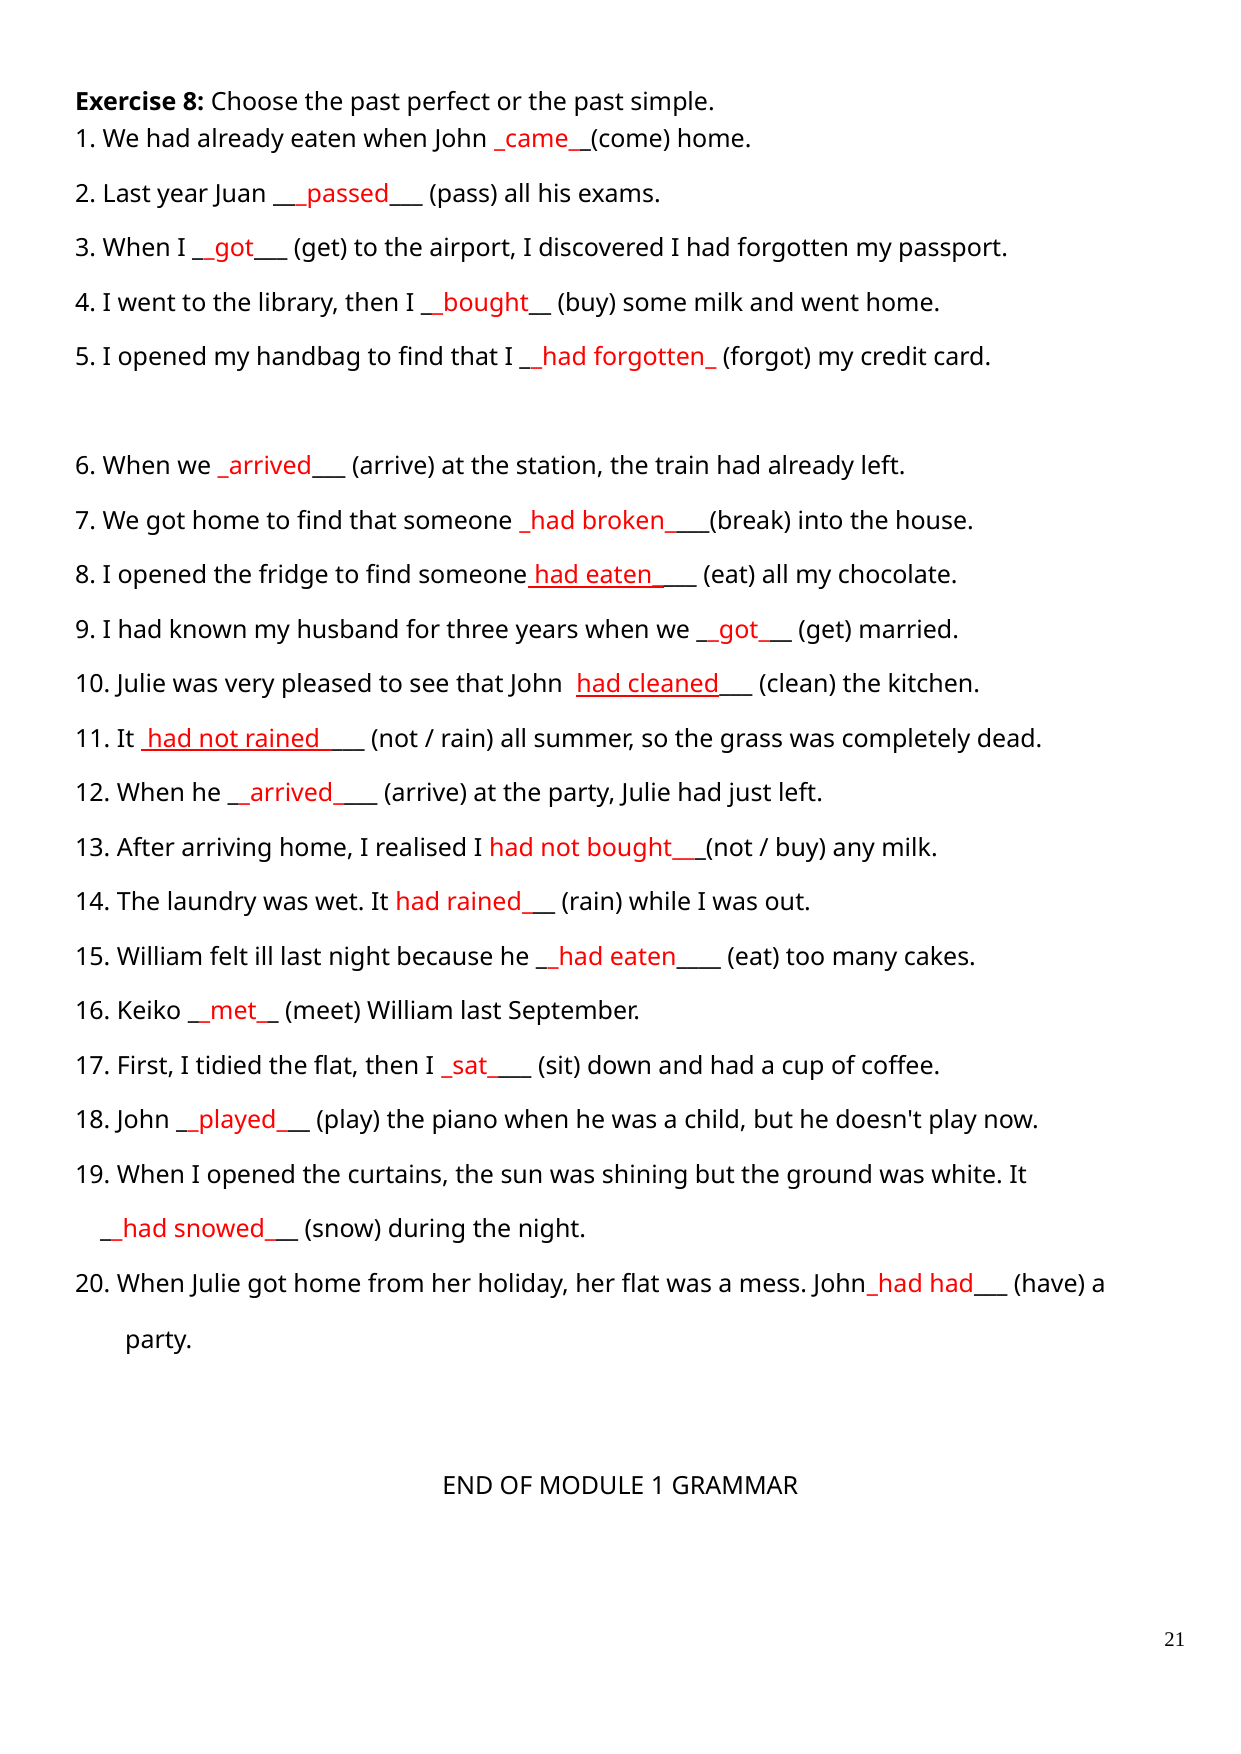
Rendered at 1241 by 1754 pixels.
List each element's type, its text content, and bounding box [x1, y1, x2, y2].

text 10. Julie was very pleased to see that John had cleaned___ (clean) the kitchen. [75, 664, 1165, 702]
text 8. I opened the fridge to find someone had eaten____ (eat) all my chocolate. [75, 555, 1165, 593]
text 13. After arriving home, I realised I had not bought___(not / buy) any milk. [75, 828, 1165, 865]
text 4. I went to the library, then I __bought__ (buy) some milk and went home. [75, 283, 1165, 320]
text 9. I had known my husband for three years when we __got___ (get) married. [75, 610, 1165, 647]
text 2. Last year Juan ___passed___ (pass) all his exams. [75, 174, 1165, 211]
text 19. When I opened the curtains, the sun was shining but the ground was white. It [75, 1154, 1165, 1192]
text 15. William felt ill last night because he __had eaten____ (eat) too many cakes. [75, 937, 1165, 974]
text 12. When he __arrived____ (arrive) at the party, Julie had just left. [75, 773, 1165, 811]
text 7. We got home to find that someone _had broken____(break) into the house. [75, 501, 1165, 538]
text 5. I opened my handbag to find that I __had forgotten_ (forgot) my credit card. [75, 337, 1165, 375]
text 16. Keiko __met__ (meet) William last September. [75, 991, 1165, 1029]
text 17. First, I tidied the flat, then I _sat____ (sit) down and had a cup of coffee. [75, 1046, 1165, 1083]
text 14. The laundry was wet. It had rained___ (rain) while I was out. [75, 882, 1165, 920]
text 20. When Julie got home from her holiday, her flat was a mess. John_had had___ (have) a party. [75, 1263, 1165, 1357]
text 1. We had already eaten when John _came__(come) home. [75, 119, 1165, 157]
text END OF MODULE 1 GRAMMAR [75, 1466, 1165, 1504]
text 11. It had not rained____ (not / rain) all summer, so the grass was completely dead. [75, 719, 1165, 756]
text Exercise 8: Choose the past perfect or the past simple. [75, 82, 1165, 119]
text 6. When we _arrived___ (arrive) at the station, the train had already left. [75, 446, 1165, 484]
text __had snowed___ (snow) during the night. [75, 1209, 1165, 1247]
text 18. John __played___ (play) the piano when he was a child, but he doesn't play now. [75, 1100, 1165, 1138]
text 3. When I __got___ (get) to the airport, I discovered I had forgotten my passport. [75, 228, 1165, 266]
